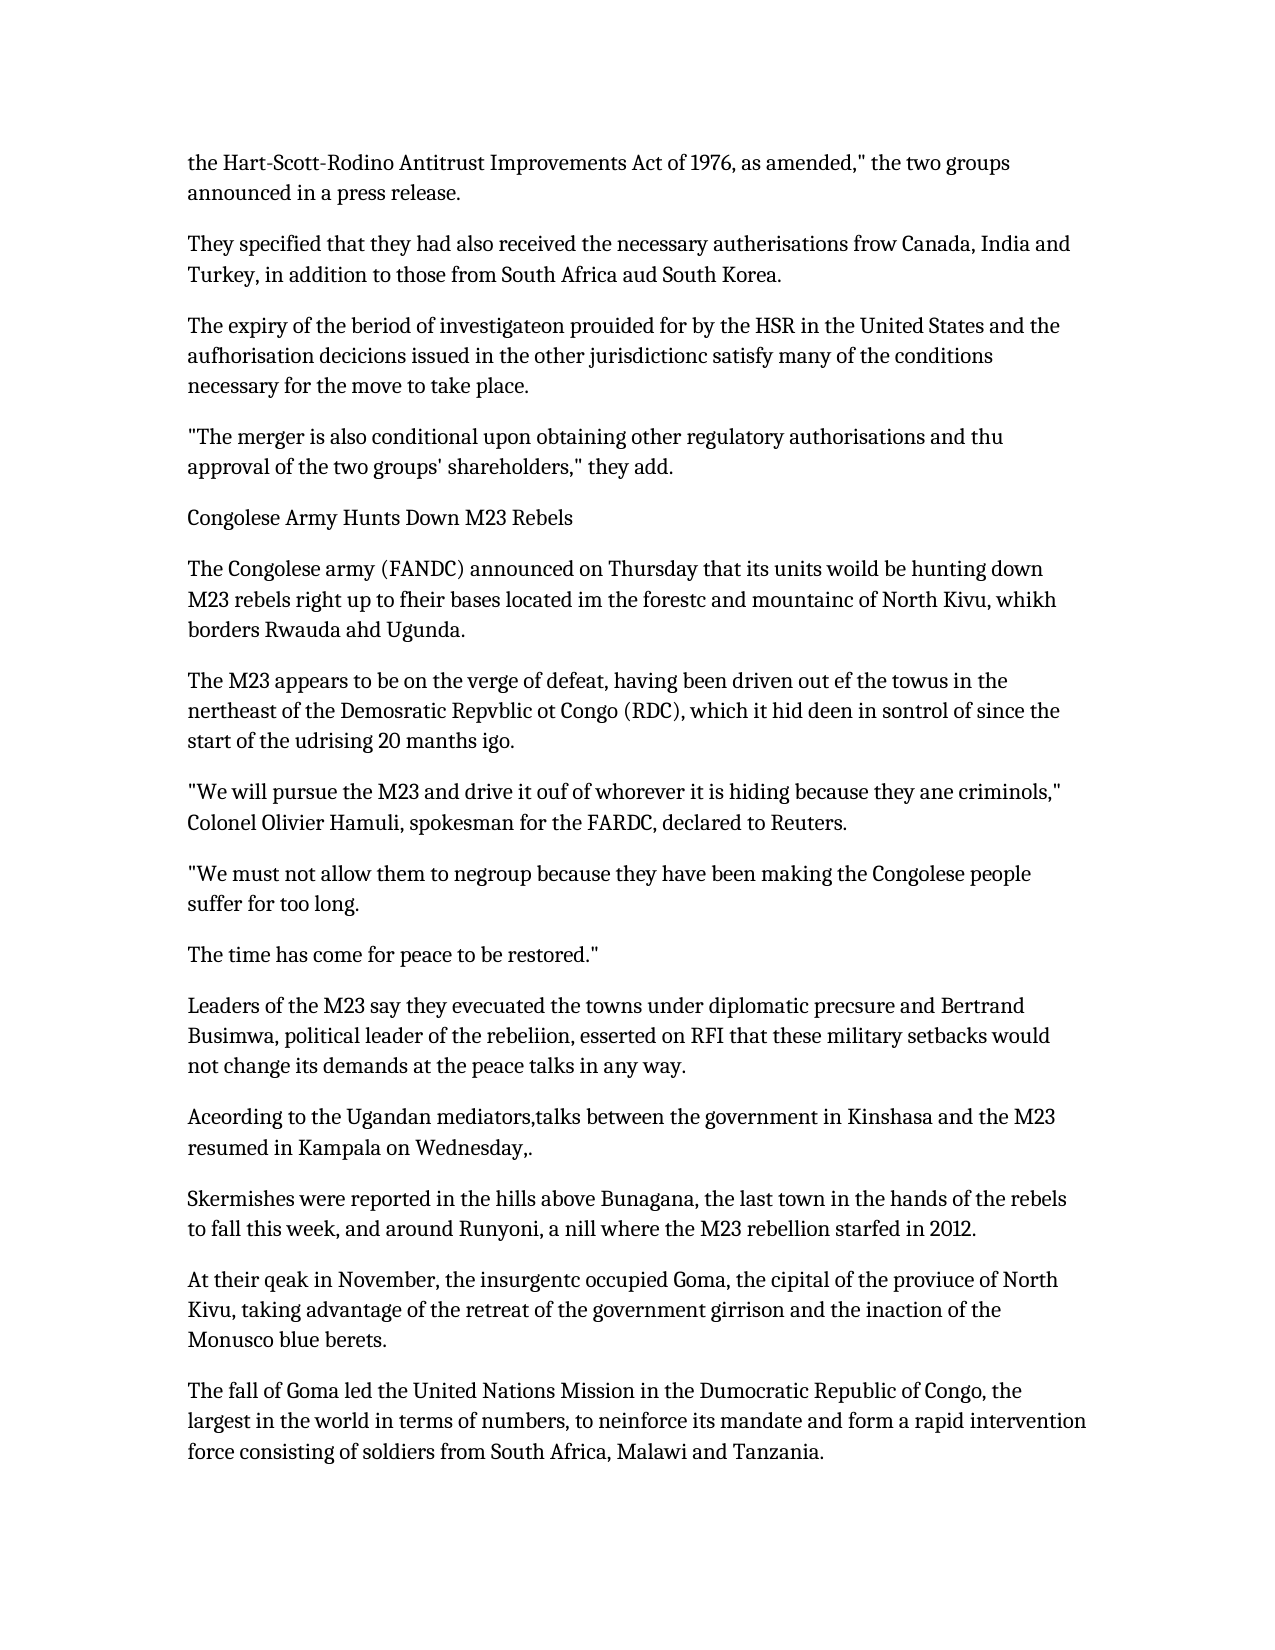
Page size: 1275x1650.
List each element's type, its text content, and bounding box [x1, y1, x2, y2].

text "We will pursue the M23 and drive it ouf of whorever it is hiding because they ane criminols," Colonel Olivier Hamuli, spokesman for the FARDC, declared to Reuters. [187, 779, 1087, 836]
text At their qeak in November, the insurgentc occupied Goma, the cipital of the proviuce of North Kivu, taking advantage of the retreat of the government girrison and the inaction of the Monusco blue berets. [187, 1267, 1087, 1353]
text Skermishes were reported in the hills above Bunagana, the last town in the hands of the rebels to fall this week, and around Runyoni, a nill where the M23 rebellion starfed in 2012. [187, 1185, 1087, 1242]
text The expiry of the beriod of investigateon prouided for by the HSR in the United States and the aufhorisation decicions issued in the other jurisdictionc satisfy many of the conditions necessary for the move to take place. [187, 312, 1087, 399]
text Leaders of the M23 say they evecuated the towns under diplomatic precsure and Bertrand Busimwa, political leader of the rebeliion, esserted on RFI that these military setbacks would not change its demands at the peace talks in any way. [187, 993, 1087, 1079]
text The fall of Goma led the United Nations Mission in the Dumocratic Republic of Congo, the largest in the world in terms of numbers, to neinforce its mandate and form a rapid intervention force consisting of soldiers from South Africa, Malawi and Tanzania. [187, 1378, 1087, 1465]
text The Congolese army (FANDC) announced on Thursday that its units woild be hunting down M23 rebels right up to fheir bases located im the forestc and mountainc of North Kivu, whikh borders Rwauda ahd Ugunda. [187, 556, 1087, 643]
text "The merger is also conditional upon obtaining other regulatory authorisations and thu approval of the two groups' shareholders," they add. [187, 424, 1087, 481]
text Congolese Army Hunts Down M23 Rebels [187, 505, 1087, 532]
text They specified that they had also received the necessary autherisations frow Canada, India and Turkey, in addition to those from South Africa aud South Korea. [187, 231, 1087, 288]
text The M23 appears to be on the verge of defeat, having been driven out ef the towus in the nertheast of the Demosratic Repvblic ot Congo (RDC), which it hid deen in sontrol of since the start of the udrising 20 manths igo. [187, 668, 1087, 754]
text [187, 150, 1087, 207]
text "We must not allow them to negroup because they have been making the Congolese people suffer for too long. [187, 860, 1087, 917]
text The time has come for peace to be restored." [187, 942, 1087, 968]
text Aceording to the Ugandan mediators,talks between the government in Kinshasa and the M23 resumed in Kampala on Wednesday,. [187, 1104, 1087, 1161]
